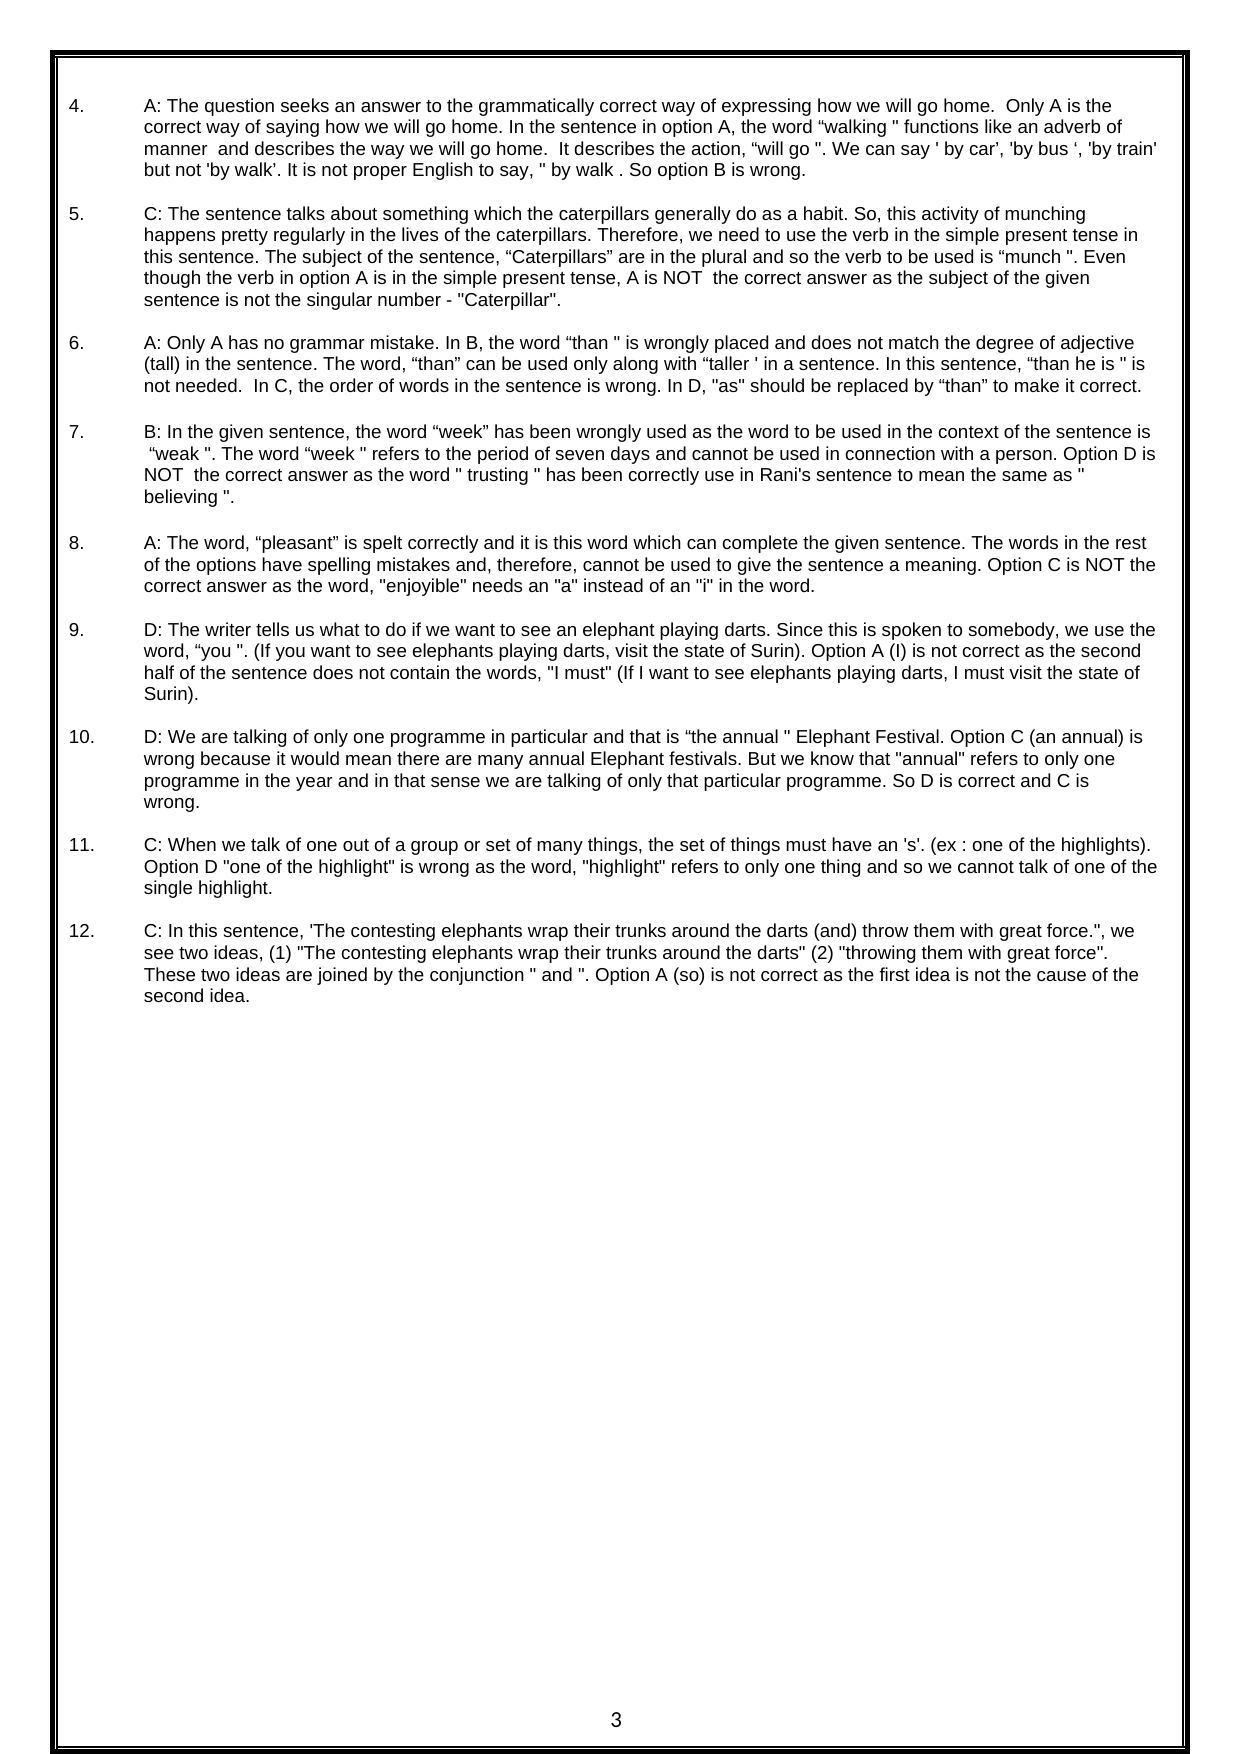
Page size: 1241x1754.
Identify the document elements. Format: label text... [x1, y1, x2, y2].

list D: The writer tells us what to do if we want to see an elephant playing darts. Since this is spoken to somebody, we use the word, “you ". (If you want to see elephants playing darts, visit the state of Surin). Option A (I) is not correct as the second half of the sentence does not contain the words, "I must" (If I want to see elephants playing darts, I must visit the state of Surin). [69, 618, 1163, 705]
text 11. C: When we talk of one out of a group or set of many things, the set of things must have an 's'. (ex : one of the highlights). Option D "one of the highlight" is wrong as the word, "highlight" refers to only one thing and so we cannot talk of one of the single highlight. [69, 834, 1163, 899]
list B: In the given sentence, the word “week” has been wrongly used as the word to be used in the context of the sentence is [69, 421, 1163, 443]
list A: The word, “pleasant” is spelt correctly and it is this word which can complete the given sentence. The words in the rest of the options have spelling mistakes and, therefore, cannot be used to give the sentence a meaning. Option C is NOT the correct answer as the word, "enjoyible" needs an "a" instead of an "i" in the word. [69, 532, 1163, 597]
text 10. D: We are talking of only one programme in particular and that is “the annual " Elephant Festival. Option C (an annual) is wrong because it would mean there are many annual Elephant festivals. But we know that "annual" refers to only one programme in the year and in that sense we are talking of only that particular programme. So D is correct and C is [69, 726, 1163, 791]
list A: Only A has no grammar mistake. In B, the word “than " is wrongly placed and does not match the degree of adjective (tall) in the sentence. The word, “than” can be used only along with “taller ' in a sentence. In this sentence, “than he is " is not needed. In C, the order of words in the sentence is wrong. In D, "as" should be replaced by “than” to make it correct. [69, 332, 1163, 396]
text wrong. [69, 791, 1163, 812]
text 12. C: In this sentence, 'The contesting elephants wrap their trunks around the darts (and) throw them with great force.", we see two ideas, (1) "The contesting elephants wrap their trunks around the darts" (2) "throwing them with great force". These two ideas are joined by the conjunction " and ". Option A (so) is not correct as the first idea is not the cause of the second idea. [69, 920, 1163, 1007]
list “weak ". The word “week " refers to the period of seven days and cannot be used in connection with a person. Option D is NOT the correct answer as the word " trusting " has been correctly use in Rani's sentence to mean the same as " believing ". [144, 443, 1163, 507]
text 4. A: The question seeks an answer to the grammatically correct way of expressing how we will go home. Only A is the correct way of saying how we will go home. In the sentence in option A, the word “walking " functions like an adverb of manner and describes the way we will go home. It describes the action, “will go ". We can say ' by car’, 'by bus ‘, 'by train' but not 'by walk’. It is not proper English to say, " by walk . So option B is wrong. [69, 94, 1163, 181]
list C: The sentence talks about something which the caterpillars generally do as a habit. So, this activity of munching happens pretty regularly in the lives of the caterpillars. Therefore, we need to use the verb in the simple present tense in this sentence. The subject of the sentence, “Caterpillars” are in the plural and so the verb to be used is “munch ". Even though the verb in option A is in the simple present tense, A is NOT the correct answer as the subject of the given sentence is not the singular number - "Caterpillar". [69, 202, 1163, 310]
